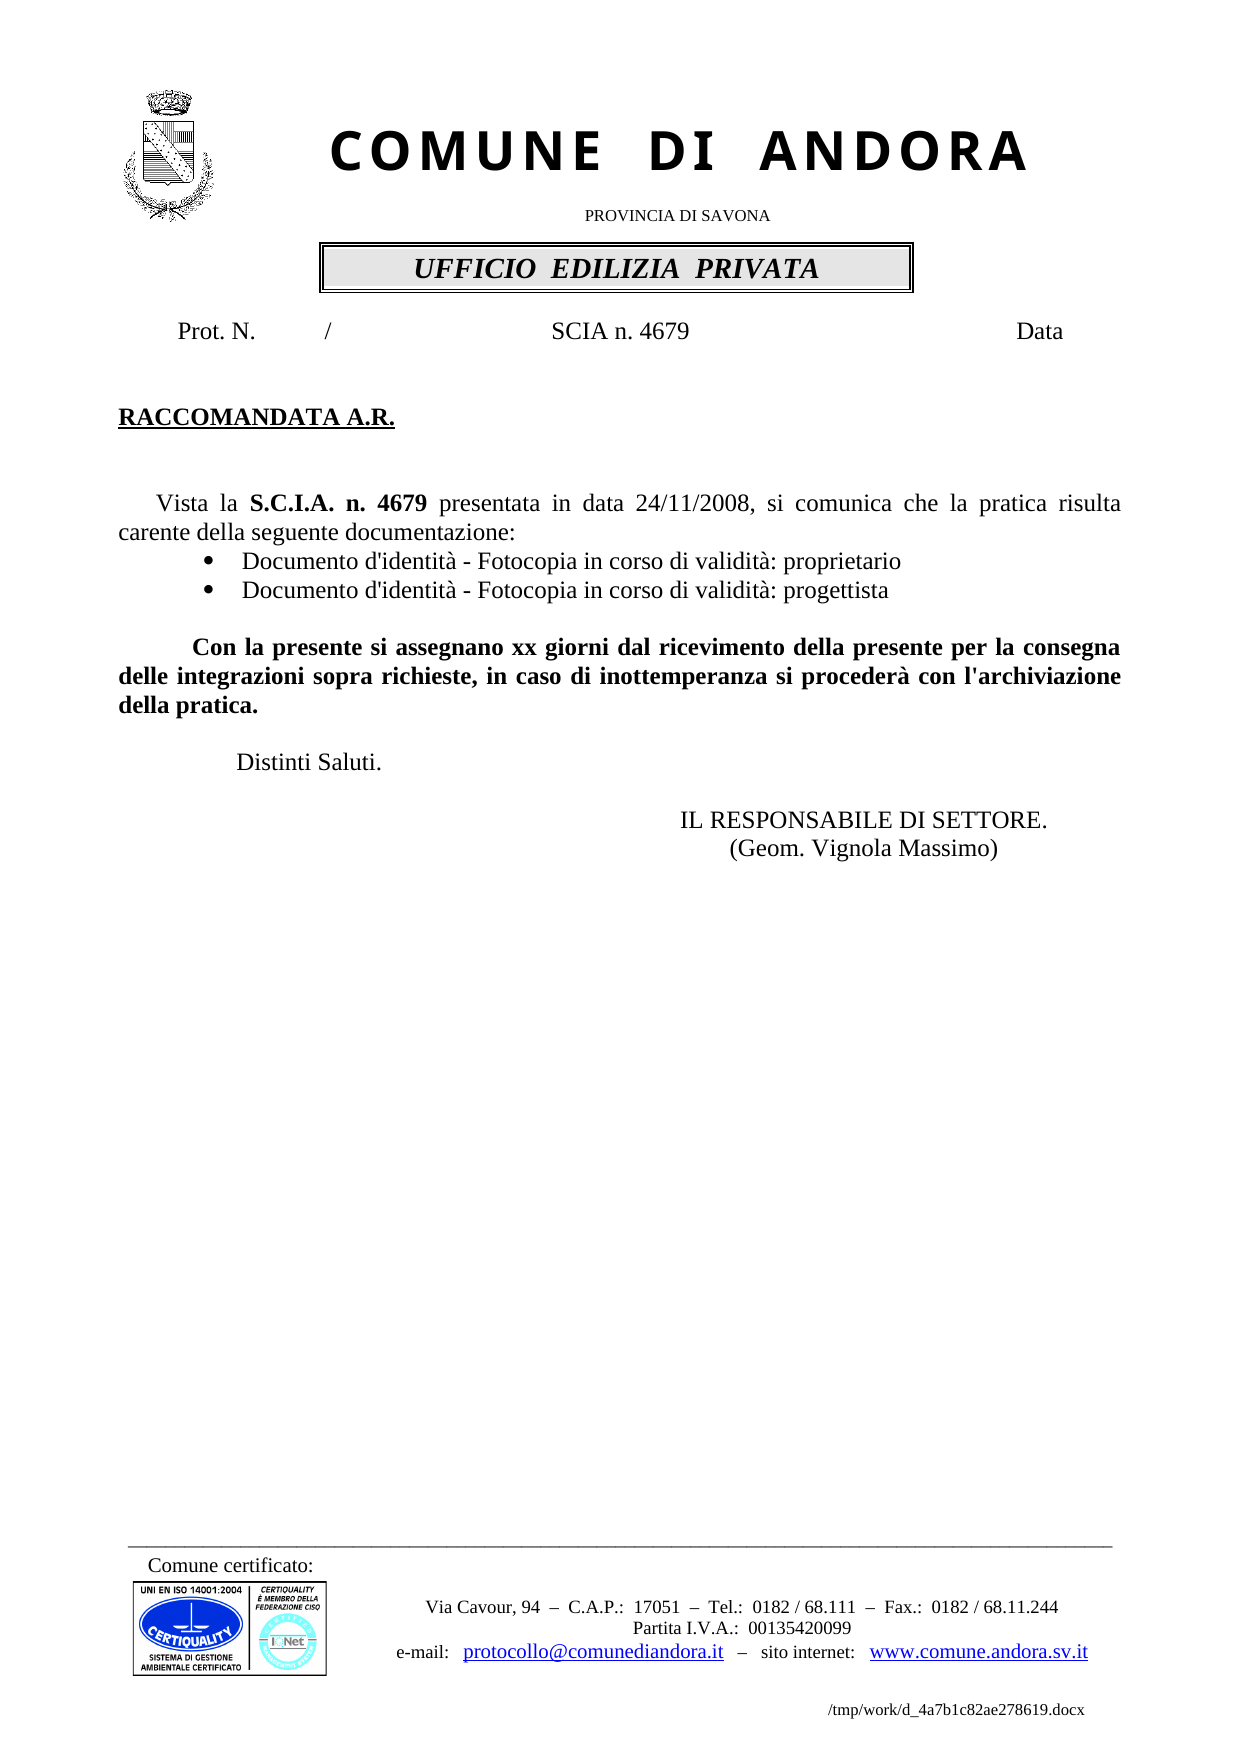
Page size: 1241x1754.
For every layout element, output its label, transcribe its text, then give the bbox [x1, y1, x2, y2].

text (Geom. Vignola Massimo) [605, 833, 1122, 862]
picture [118, 88, 219, 225]
text RACCOMANDATA A.R. [118, 402, 1122, 431]
list Documento d'identità - Fotocopia in corso di validità: proprietario [204, 546, 1122, 575]
text Prot. N. / SCIA n. 4679 Data [177, 316, 1063, 345]
text Con la presente si assegnano xx giorni dal ricevimento della presente per la consegna delle integrazioni sopra richieste, in caso di inottemperanza si procederà con l'archiviazione della pratica. [118, 632, 1122, 718]
picture [132, 1581, 327, 1676]
text Distinti Saluti. [192, 747, 1122, 776]
text IL RESPONSABILE DI SETTORE. [605, 805, 1122, 833]
text Vista la S.C.I.A. n. 4679 presentata in data 24/11/2008, si comunica che la pratica risulta carente della seguente documentazione: [118, 488, 1122, 546]
text PROVINCIA DI SAVONA [219, 206, 1122, 225]
list Documento d'identità - Fotocopia in corso di validità: progettista [204, 575, 1122, 603]
text UFFICIO EDILIZIA PRIVATA [324, 249, 909, 286]
